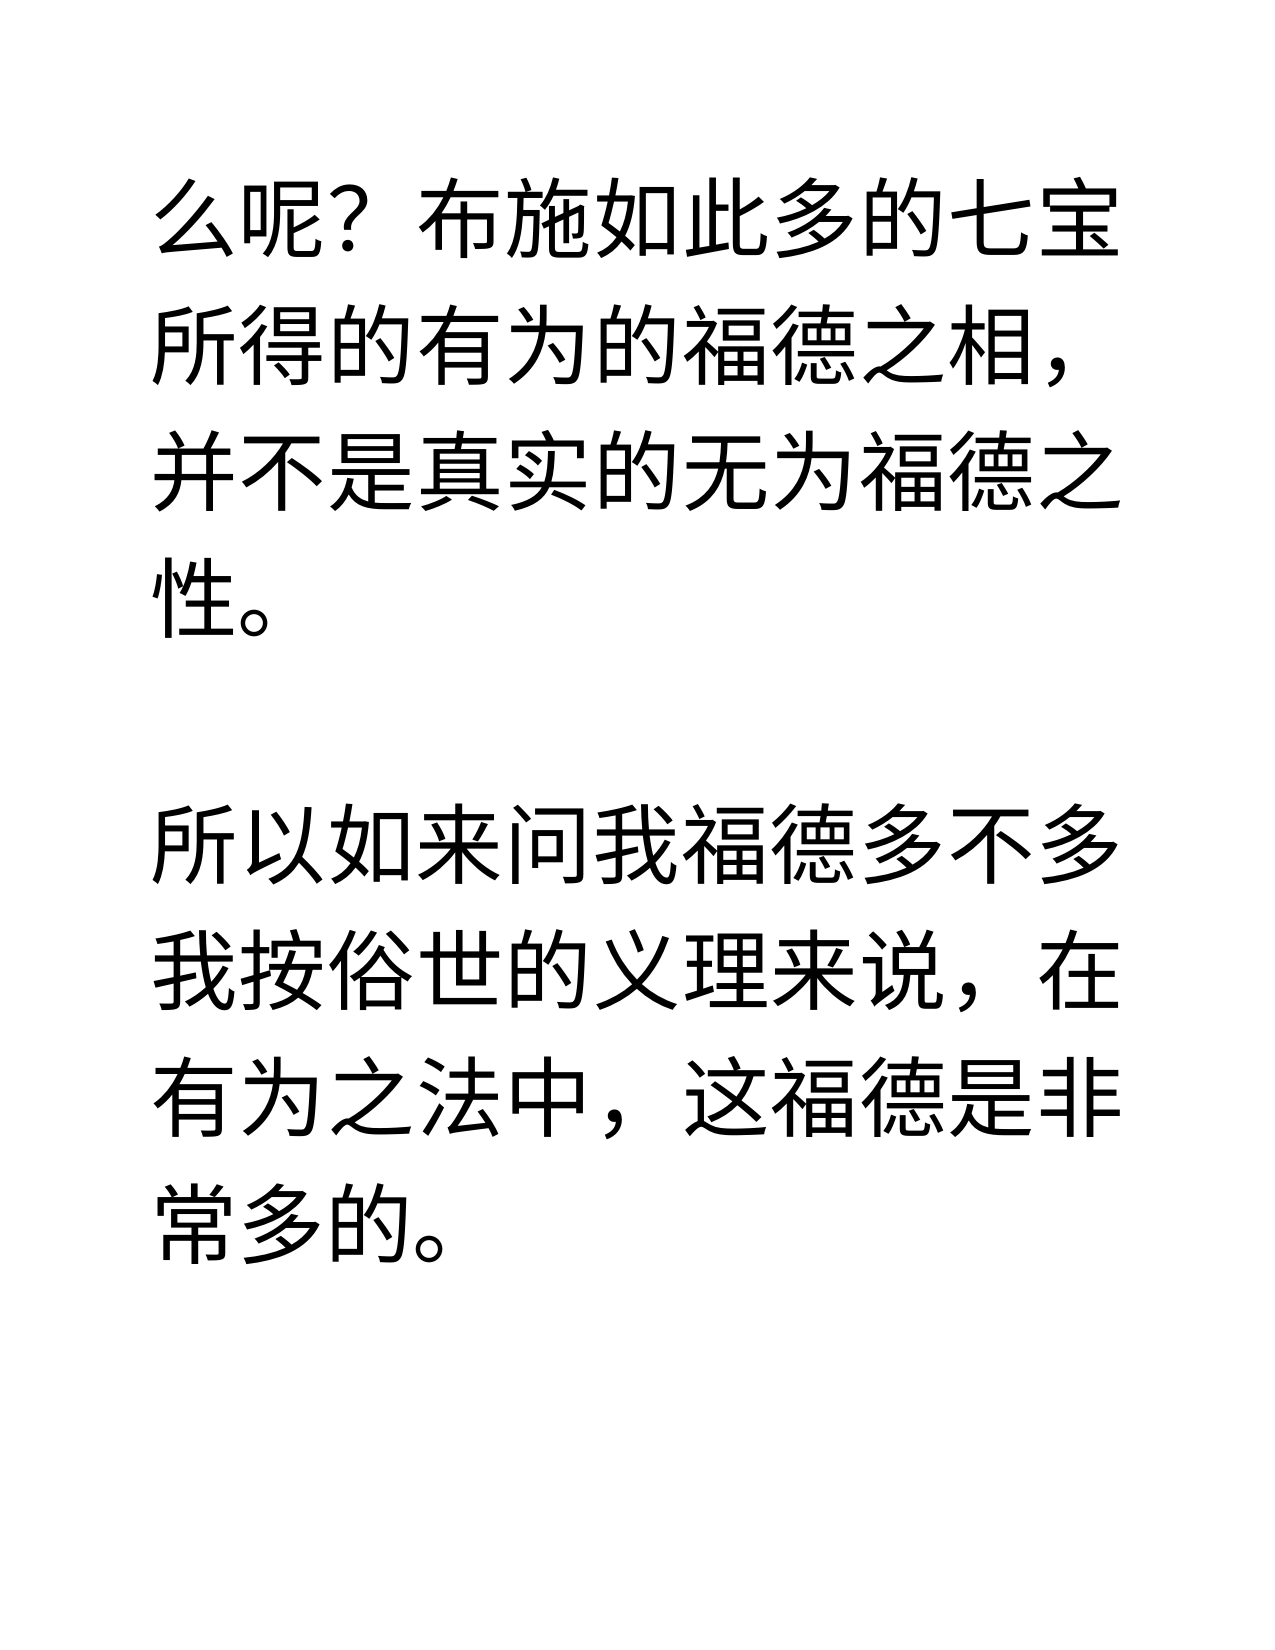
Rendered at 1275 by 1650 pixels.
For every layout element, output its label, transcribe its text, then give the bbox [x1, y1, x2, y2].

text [150, 150, 1125, 657]
text 所以如来问我福德多不多，我按俗世的义理来说，在有为之法中，这福德是非常多的。 [150, 776, 1125, 1282]
